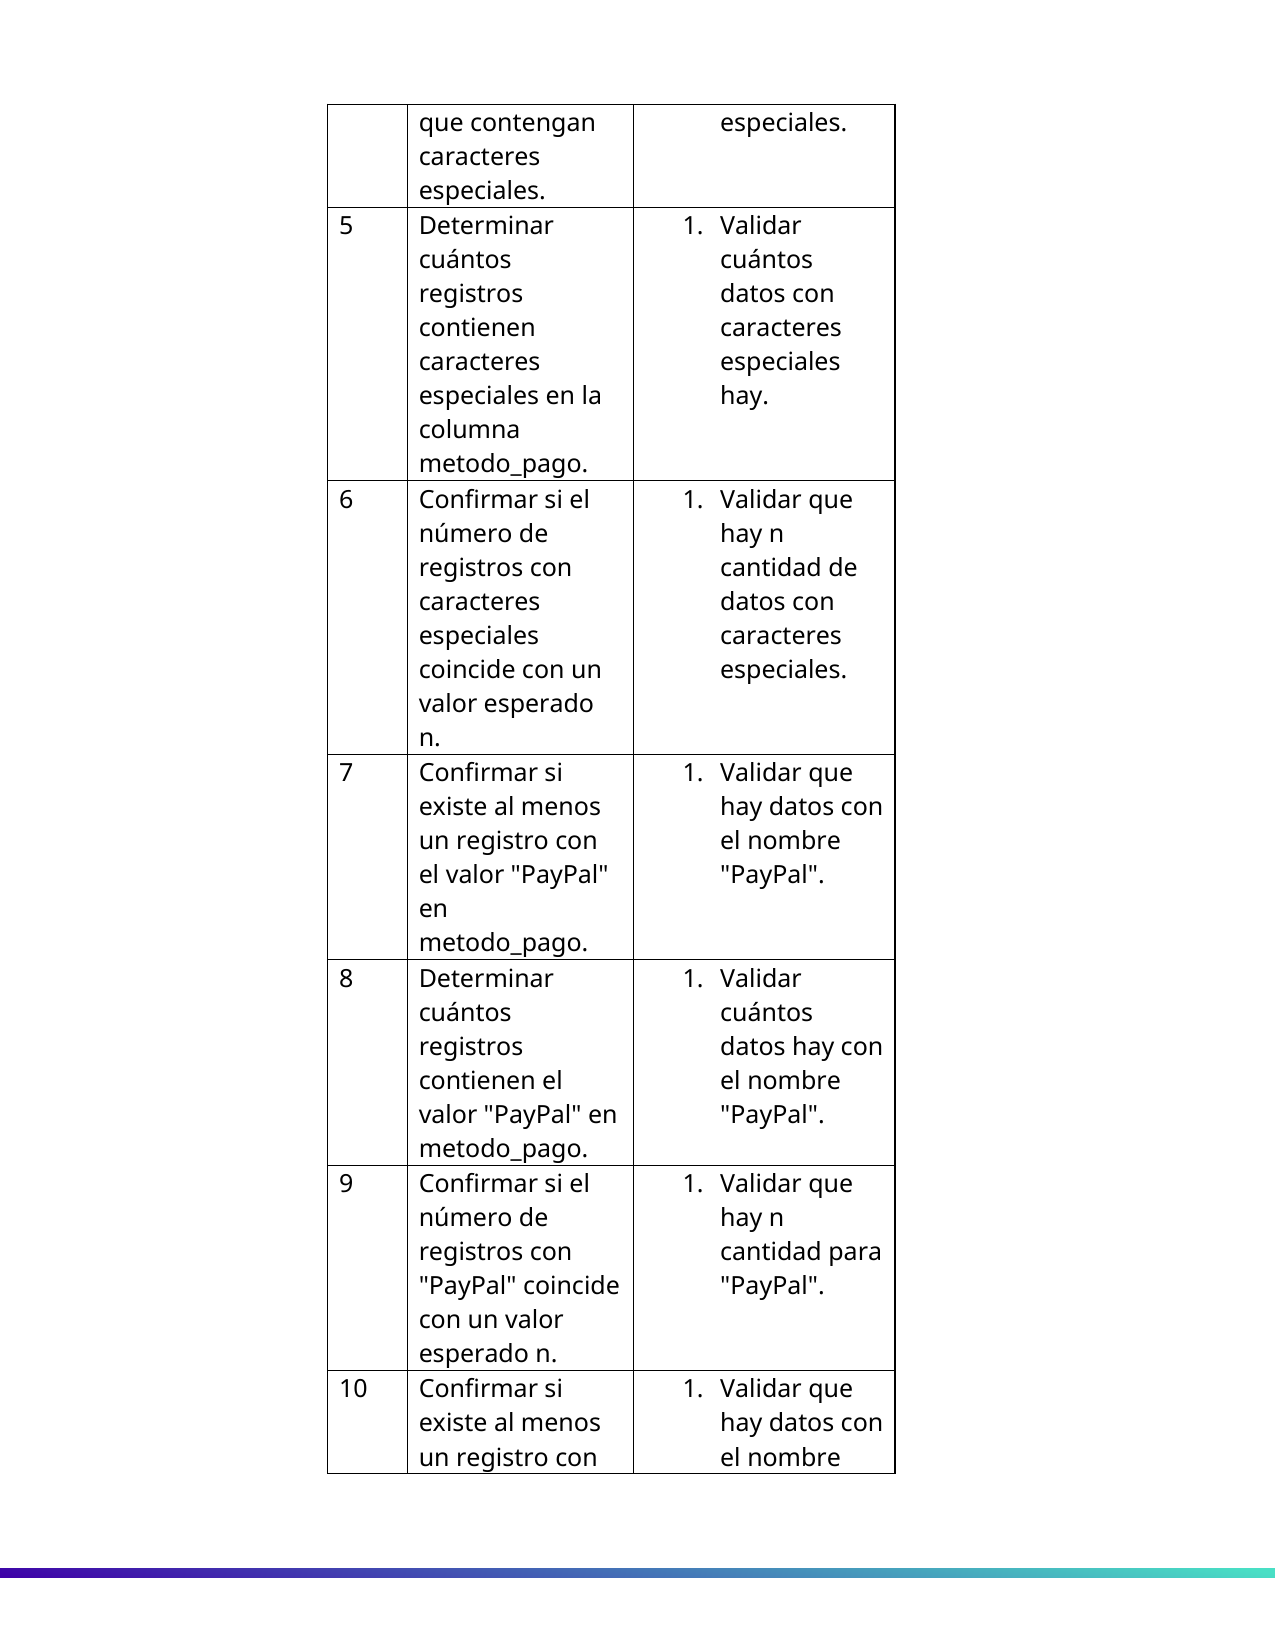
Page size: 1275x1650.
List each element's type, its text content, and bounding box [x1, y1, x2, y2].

table_cell 8 [328, 960, 407, 1164]
table_cell Verificar si existen registros en metodo_pago que contengan caracteres especiales. [408, 105, 633, 207]
table_cell Validar que hay datos con el nombre "Efectivo". [634, 1371, 894, 1473]
table_cell Determinar cuántos registros contienen caracteres especiales en la columna metodo_pago. [408, 208, 633, 480]
table_cell Confirmar si el número de registros con caracteres especiales coincide con un valor esperado n. [408, 481, 633, 754]
table_cell Validar que hay n cantidad de datos con caracteres especiales. [634, 481, 894, 754]
table_cell Validar cuántos datos hay con el nombre "PayPal". [634, 960, 894, 1164]
table_cell Confirmar si existe al menos un registro con el valor "Efectivo" en metodo_pago. [408, 1371, 633, 1473]
table_cell Validar que hay n cantidad para "PayPal". [634, 1166, 894, 1370]
table_cell Validar que hay datos con el nombre "PayPal". [634, 755, 894, 959]
table_cell 4 [328, 105, 407, 207]
table_cell 9 [328, 1166, 407, 1370]
table_cell Validar datos con caracteres especiales. [634, 105, 894, 207]
table_cell 10 [328, 1371, 407, 1473]
table_cell 7 [328, 755, 407, 959]
table_cell Validar cuántos datos con caracteres especiales hay. [634, 208, 894, 480]
table_cell 6 [328, 481, 407, 754]
table_cell Confirmar si existe al menos un registro con el valor "PayPal" en metodo_pago. [408, 755, 633, 959]
table_cell Confirmar si el número de registros con "PayPal" coincide con un valor esperado n. [408, 1166, 633, 1370]
table_cell 5 [328, 208, 407, 480]
table_cell Determinar cuántos registros contienen el valor "PayPal" en metodo_pago. [408, 960, 633, 1164]
